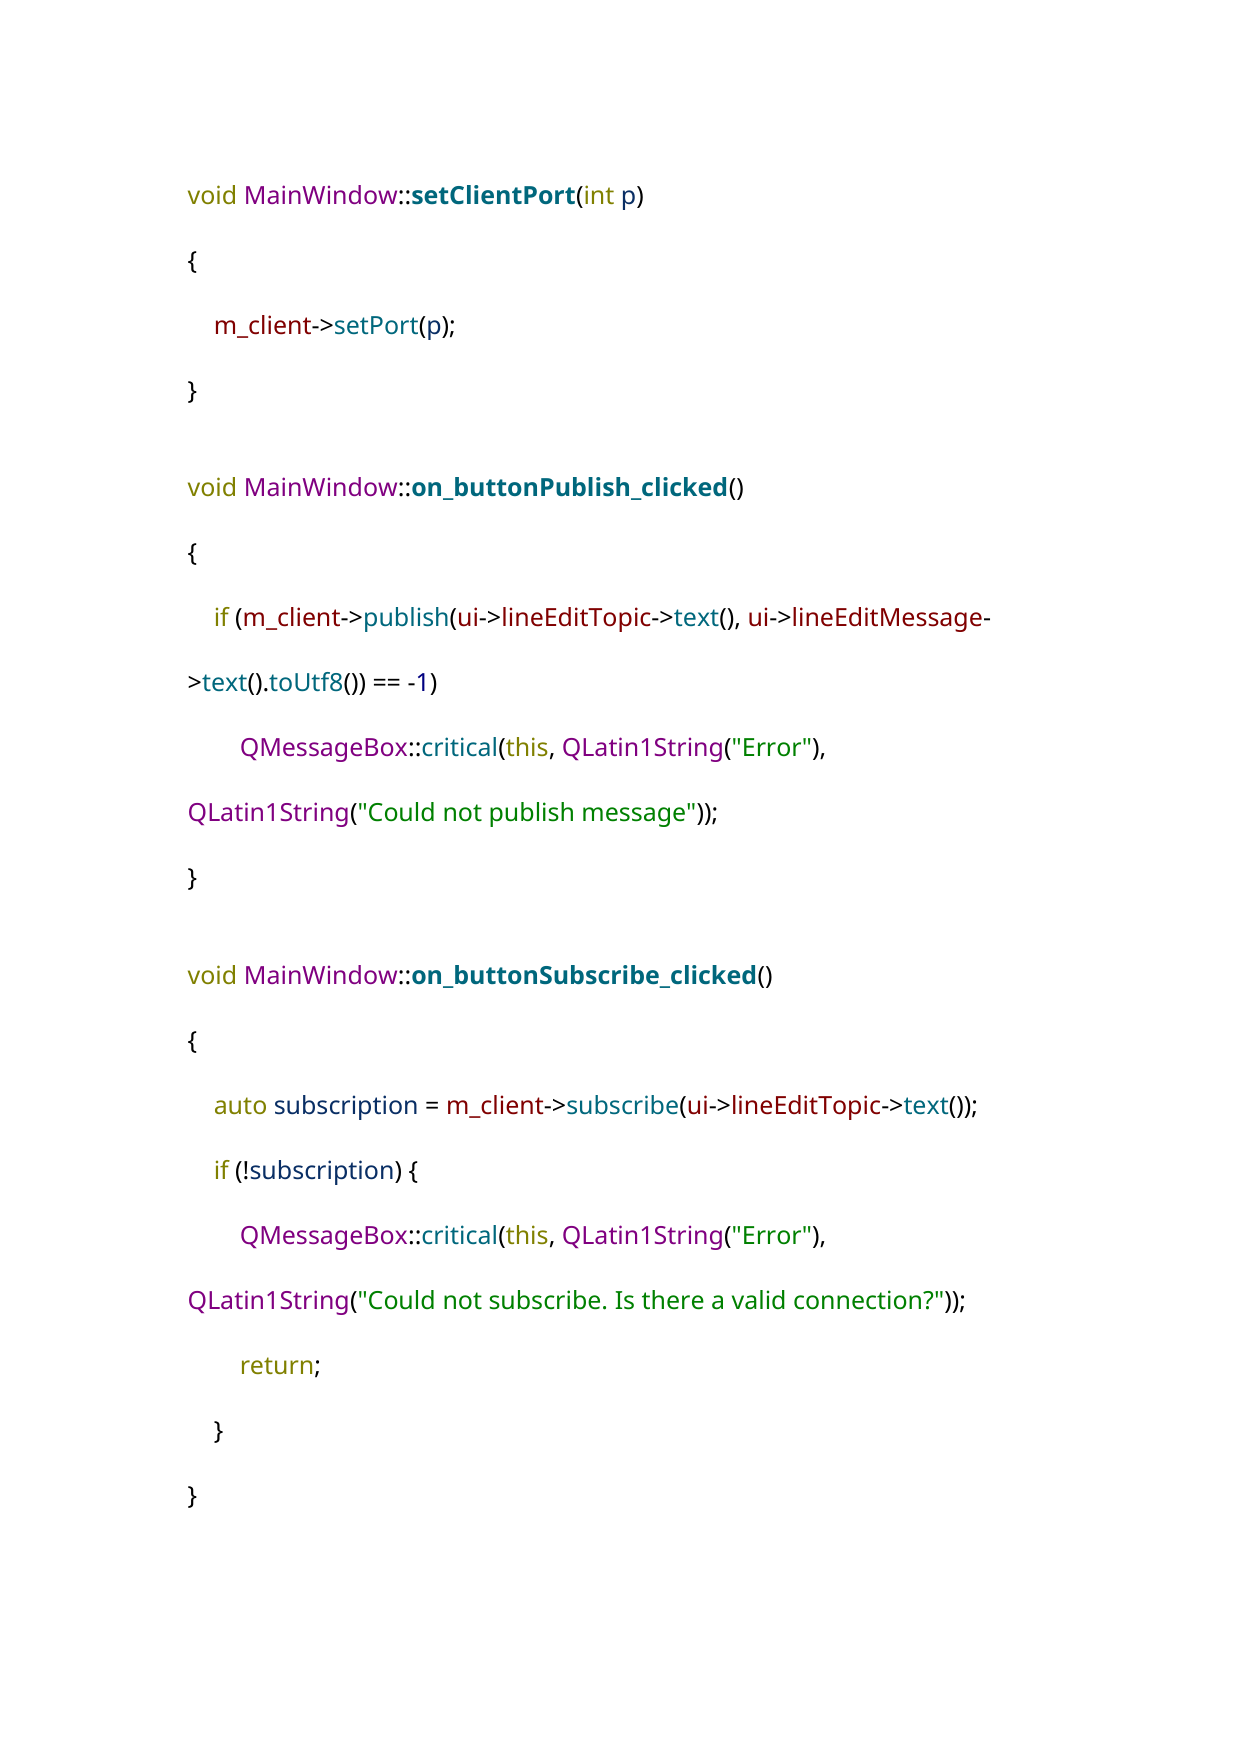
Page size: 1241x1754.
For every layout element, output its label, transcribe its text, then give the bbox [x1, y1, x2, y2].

text auto subscription = m_client->subscribe(ui->lineEditTopic->text()); [187, 1072, 1053, 1137]
text return; [187, 1332, 1053, 1397]
text } [187, 844, 1053, 909]
text if (m_client->publish(ui->lineEditTopic->text(), ui->lineEditMessage->text().toUtf8()) == -1) [187, 584, 1053, 714]
text } [187, 357, 1053, 422]
text void MainWindow::on_buttonSubscribe_clicked() [187, 942, 1053, 1007]
text void MainWindow::on_buttonPublish_clicked() [187, 454, 1053, 519]
text } [187, 1462, 1053, 1527]
text m_client->setPort(p); [187, 292, 1053, 357]
text if (!subscription) { [187, 1137, 1053, 1202]
text { [187, 227, 1053, 292]
text void MainWindow::setClientPort(int p) [187, 162, 1053, 227]
text QMessageBox::critical(this, QLatin1String("Error"), QLatin1String("Could not publish message")); [187, 714, 1053, 844]
text { [187, 1007, 1053, 1072]
text { [187, 519, 1053, 584]
text } [187, 1397, 1053, 1462]
text QMessageBox::critical(this, QLatin1String("Error"), QLatin1String("Could not subscribe. Is there a valid connection?")); [187, 1202, 1053, 1332]
